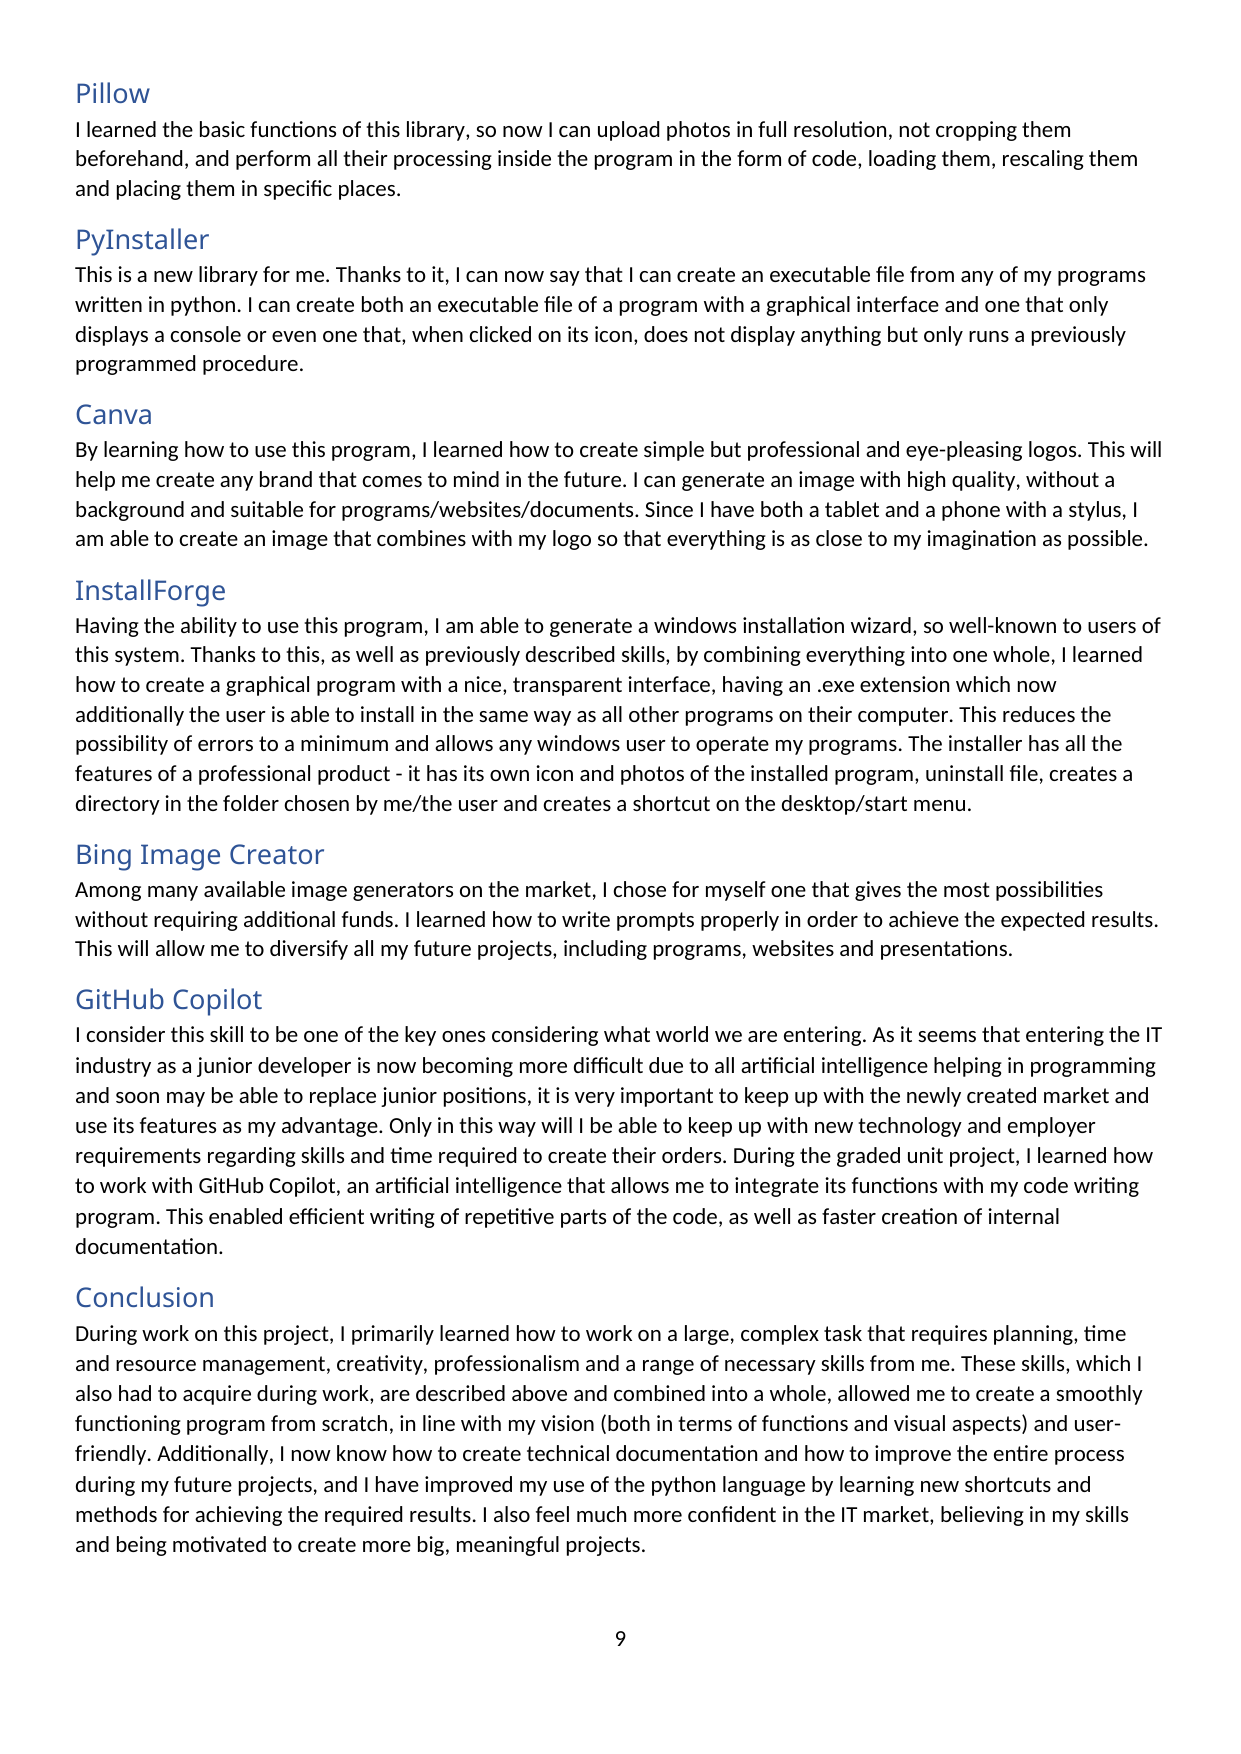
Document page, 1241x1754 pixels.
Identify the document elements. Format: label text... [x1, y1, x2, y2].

text By learning how to use this program, I learned how to create simple but professional and eye-pleasing logos. This will help me create any brand that comes to mind in the future. I can generate an image with high quality, without a background and suitable for programs/websites/documents. Since I have both a tablet and a phone with a stylus, I am able to create an image that combines with my logo so that everything is as close to my imagination as possible. [75, 436, 1165, 553]
text This is a new library for me. Thanks to it, I can now say that I can create an executable file from any of my programs written in python. I can create both an executable file of a program with a graphical interface and one that only displays a console or even one that, when clicked on its icon, does not display anything but only runs a previously programmed procedure. [75, 260, 1165, 377]
text Among many available image generators on the market, I chose for myself one that gives the most possibilities without requiring additional funds. I learned how to write prompts properly in order to achieve the expected results. This will allow me to diversify all my future projects, including programs, websites and presentations. [75, 875, 1165, 962]
subtitle InstallForge [75, 571, 1165, 608]
subtitle Canva [75, 396, 1165, 433]
subtitle Conclusion [75, 1279, 1165, 1316]
subtitle Bing Image Creator [75, 835, 1165, 872]
text I learned the basic functions of this library, so now I can upload photos in full resolution, not cropping them beforehand, and perform all their processing inside the program in the form of code, loading them, rescaling them and placing them in specific places. [75, 115, 1165, 202]
text During work on this project, I primarily learned how to work on a large, complex task that requires planning, time and resource management, creativity, professionalism and a range of necessary skills from me. These skills, which I also had to acquire during work, are described above and combined into a whole, allowed me to create a smoothly functioning program from scratch, in line with my vision (both in terms of functions and visual aspects) and user-friendly. Additionally, I now know how to create technical documentation and how to improve the entire process during my future projects, and I have improved my use of the python language by learning new shortcuts and methods for achieving the required results. I also feel much more confident in the IT market, believing in my skills and being motivated to create more big, meaningful projects. [75, 1319, 1165, 1558]
subtitle GitHub Copilot [75, 981, 1165, 1018]
text Having the ability to use this program, I am able to generate a windows installation wizard, so well-known to users of this system. Thanks to this, as well as previously described skills, by combining everything into one whole, I learned how to create a graphical program with a nice, transparent interface, having an .exe extension which now additionally the user is able to install in the same way as all other programs on their computer. This reduces the possibility of errors to a minimum and allows any windows user to operate my programs. The installer has all the features of a professional product - it has its own icon and photos of the installed program, uninstall file, creates a directory in the folder chosen by me/the user and creates a shortcut on the desktop/start menu. [75, 611, 1165, 817]
subtitle PyInstaller [75, 221, 1165, 257]
subtitle Pillow [75, 75, 1165, 112]
text I consider this skill to be one of the key ones considering what world we are entering. As it seems that entering the IT industry as a junior developer is now becoming more difficult due to all artificial intelligence helping in programming and soon may be able to replace junior positions, it is very important to keep up with the newly created market and use its features as my advantage. Only in this way will I be able to keep up with new technology and employer requirements regarding skills and time required to create their orders. During the graded unit project, I learned how to work with GitHub Copilot, an artificial intelligence that allows me to integrate its functions with my code writing program. This enabled efficient writing of repetitive parts of the code, as well as faster creation of internal documentation. [75, 1021, 1165, 1260]
